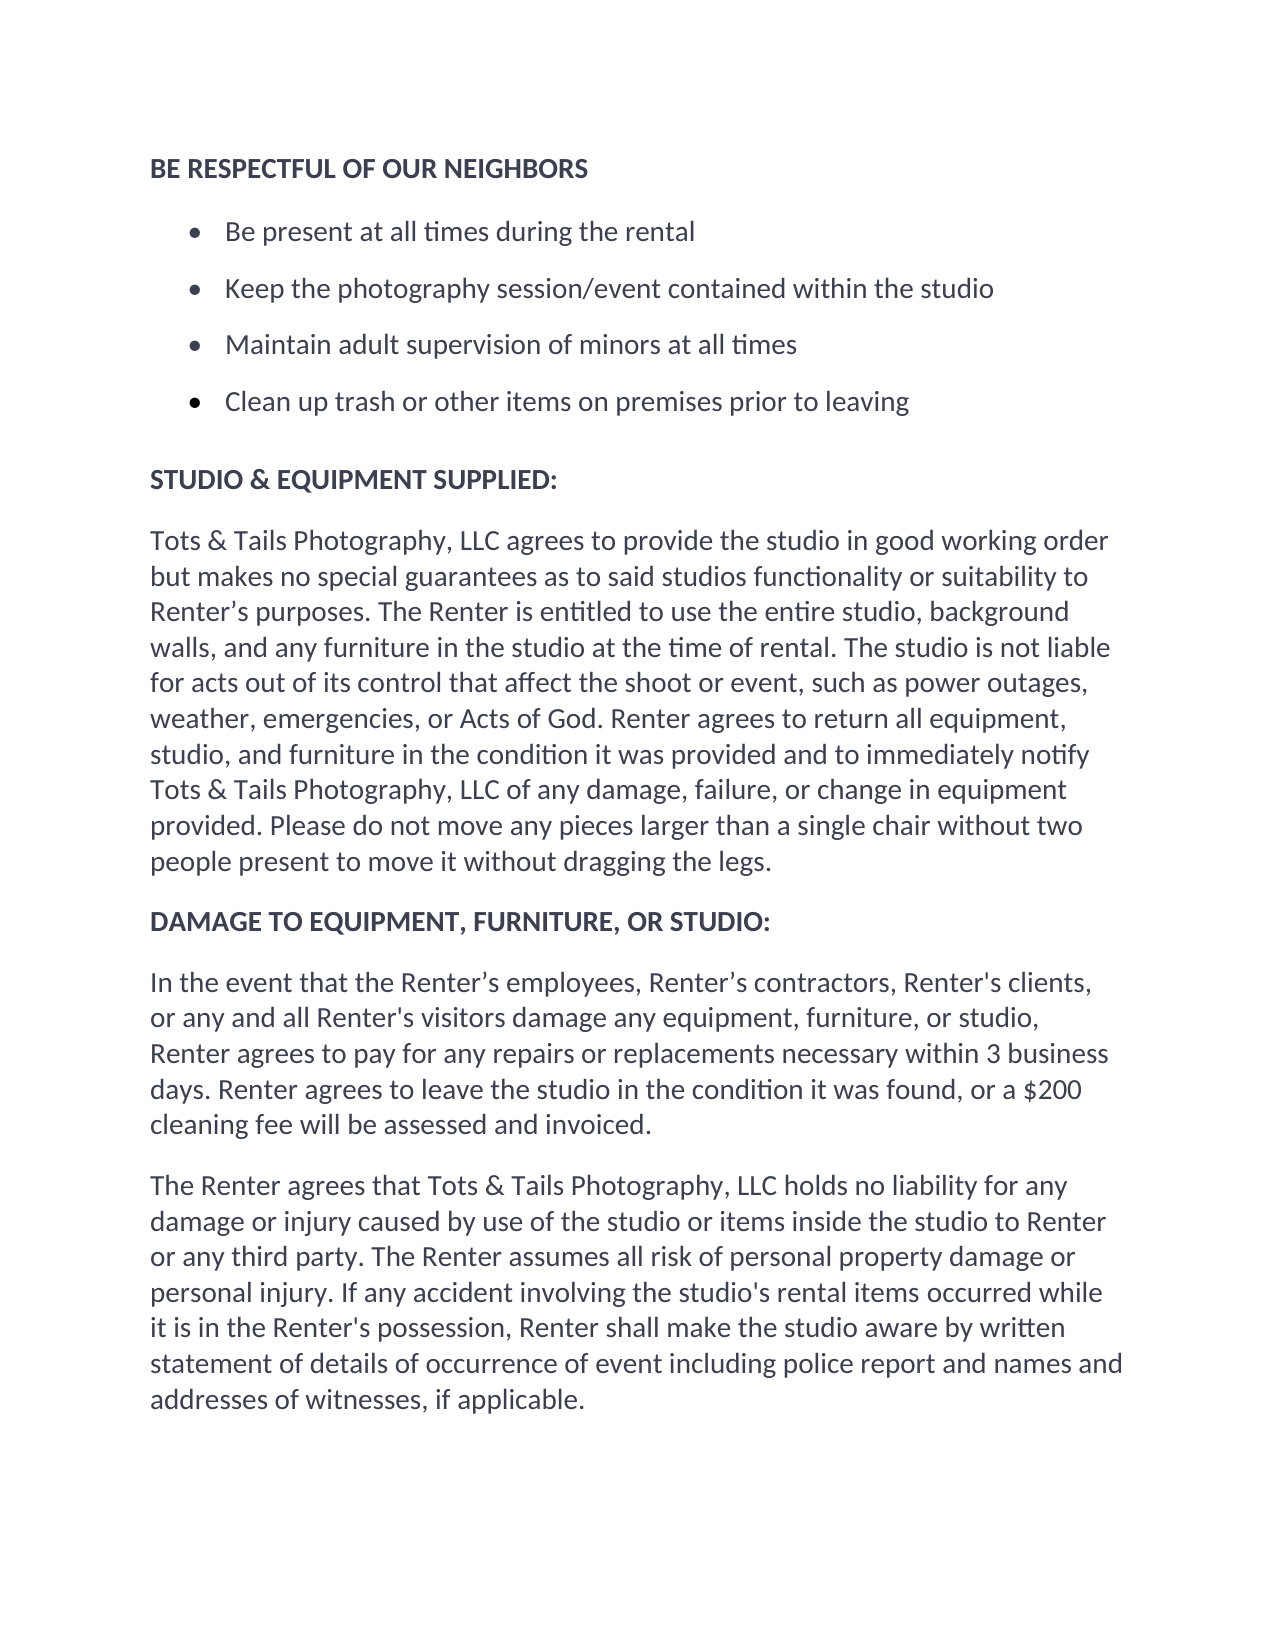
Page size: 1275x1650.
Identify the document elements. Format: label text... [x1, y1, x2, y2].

text The Renter agrees that Tots & Tails Photography, LLC holds no liability for any damage or injury caused by use of the studio or items inside the studio to Renter or any third party. The Renter assumes all risk of personal property damage or personal injury. If any accident involving the studio's rental items occurred while it is in the Renter's possession, Renter shall make the studio aware by written statement of details of occurrence of event including police report and names and addresses of witnesses, if applicable. [150, 1167, 1125, 1416]
text BE RESPECTFUL OF OUR NEIGHBORS [150, 150, 1125, 186]
text Tots & Tails Photography, LLC agrees to provide the studio in good working order but makes no special guarantees as to said studios functionality or suitability to Renter’s purposes. The Renter is entitled to use the entire studio, background walls, and any furniture in the studio at the time of rental. The studio is not liable for acts out of its control that affect the shoot or event, such as power outages, weather, emergencies, or Acts of God. Renter agrees to return all equipment, studio, and furniture in the condition it was provided and to immediately notify Tots & Tails Photography, LLC of any damage, failure, or change in equipment provided. Please do not move any pieces larger than a single chair without two people present to move it without dragging the legs. [150, 522, 1125, 878]
text In the event that the Renter’s employees, Renter’s contractors, Renter's clients, or any and all Renter's visitors damage any equipment, furniture, or studio, Renter agrees to pay for any repairs or replacements necessary within 3 business days. Renter agrees to leave the studio in the condition it was found, or a $200 cleaning fee will be assessed and invoiced. [150, 964, 1125, 1142]
list Clean up trash or other items on premises prior to leaving [187, 383, 1125, 419]
list Maintain adult supervision of minors at all times [187, 323, 1125, 363]
text STUDIO & EQUIPMENT SUPPLIED: [150, 461, 1125, 497]
text DAMAGE TO EQUIPMENT, FURNITURE, OR STUDIO: [150, 903, 1125, 939]
list Keep the photography session/event contained within the studio [187, 270, 1125, 306]
list Be present at all times during the rental [187, 211, 1125, 250]
